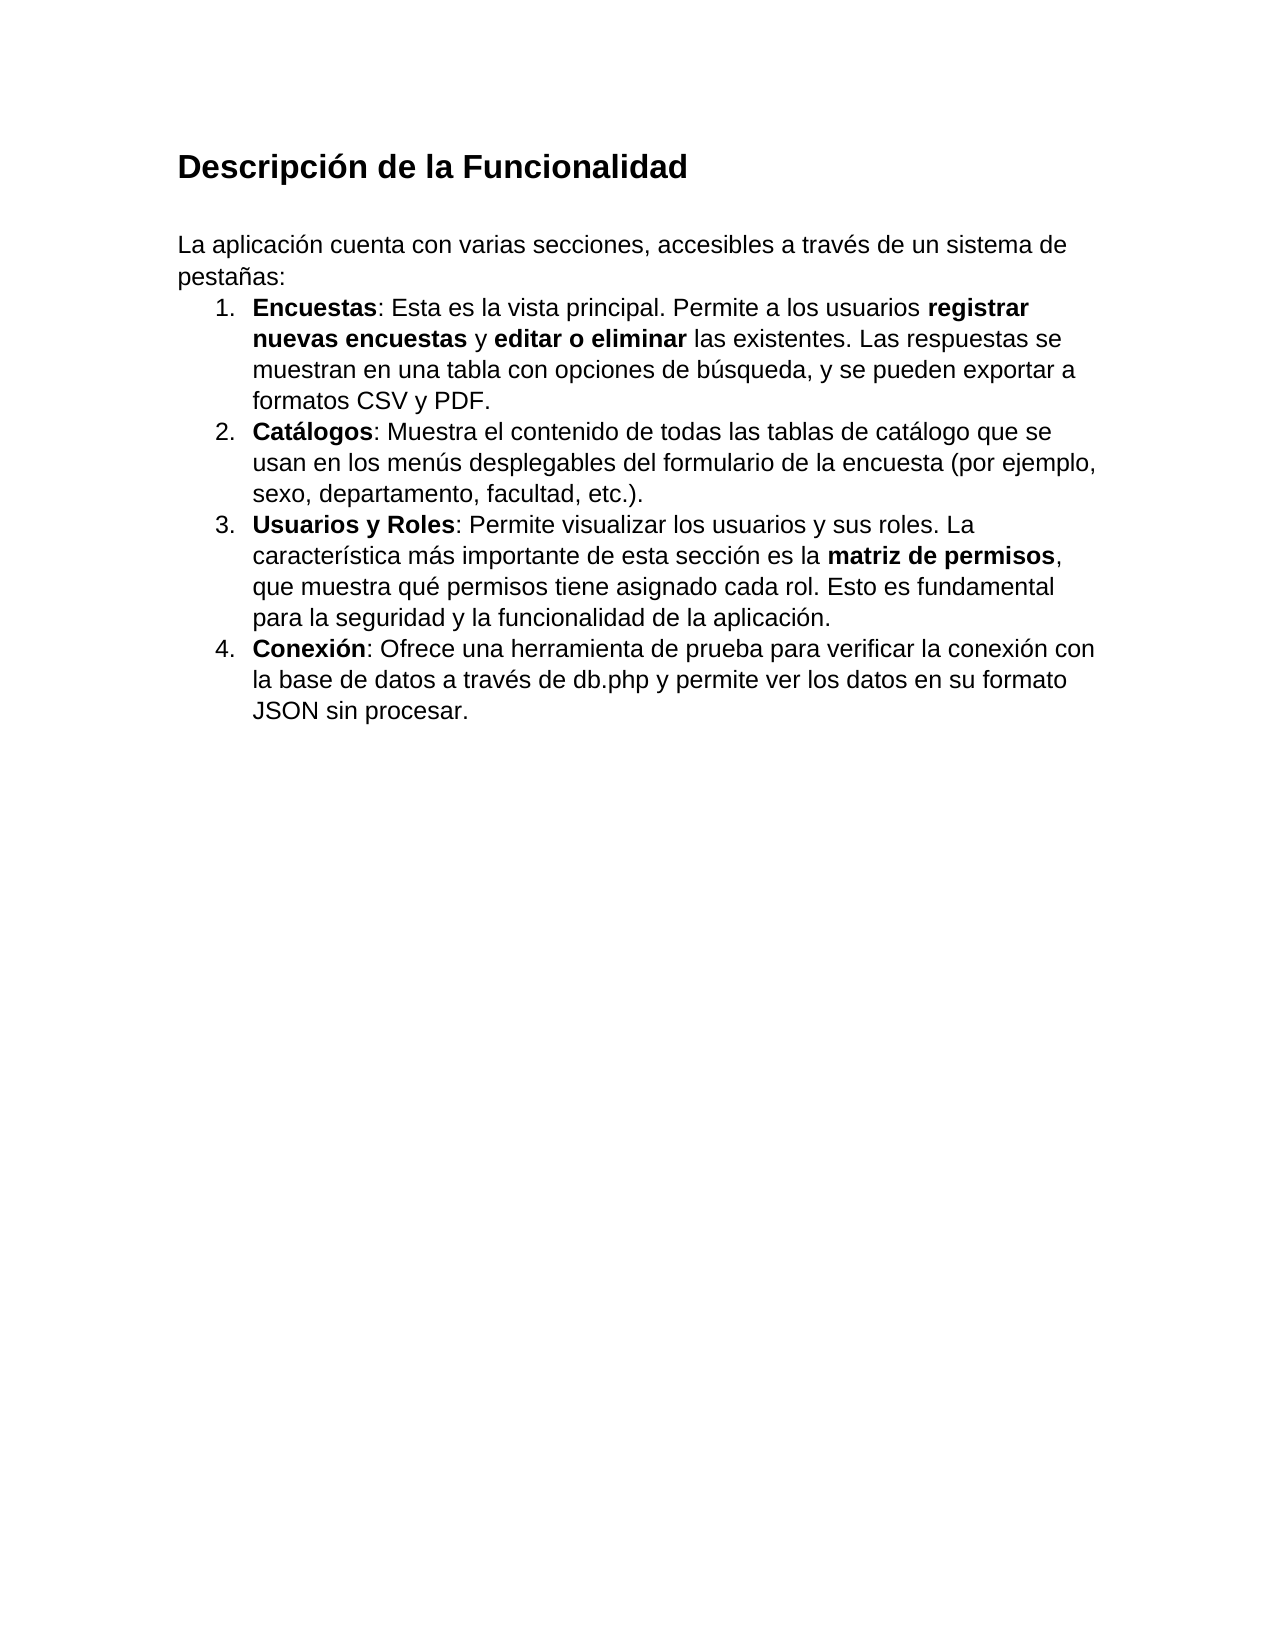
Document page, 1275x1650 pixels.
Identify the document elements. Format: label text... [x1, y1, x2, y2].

text Descripción de la Funcionalidad [177, 148, 1098, 186]
list Usuarios y Roles: Permite visualizar los usuarios y sus roles. La característica más importante de esta sección es la matriz de permisos, que muestra qué permisos tiene asignado cada rol. Esto es fundamental para la seguridad y la funcionalidad de la aplicación. [215, 510, 1098, 632]
list Catálogos: Muestra el contenido de todas las tablas de catálogo que se usan en los menús desplegables del formulario de la encuesta (por ejemplo, sexo, departamento, facultad, etc.). [215, 417, 1098, 508]
text La aplicación cuenta con varias secciones, accesibles a través de un sistema de pestañas: [177, 231, 1098, 290]
list Conexión: Ofrece una herramienta de prueba para verificar la conexión con la base de datos a través de db.php y permite ver los datos en su formato JSON sin procesar. [215, 634, 1098, 725]
list Encuestas: Esta es la vista principal. Permite a los usuarios registrar nuevas encuestas y editar o eliminar las existentes. Las respuestas se muestran en una tabla con opciones de búsqueda, y se pueden exportar a formatos CSV y PDF. [215, 293, 1098, 414]
